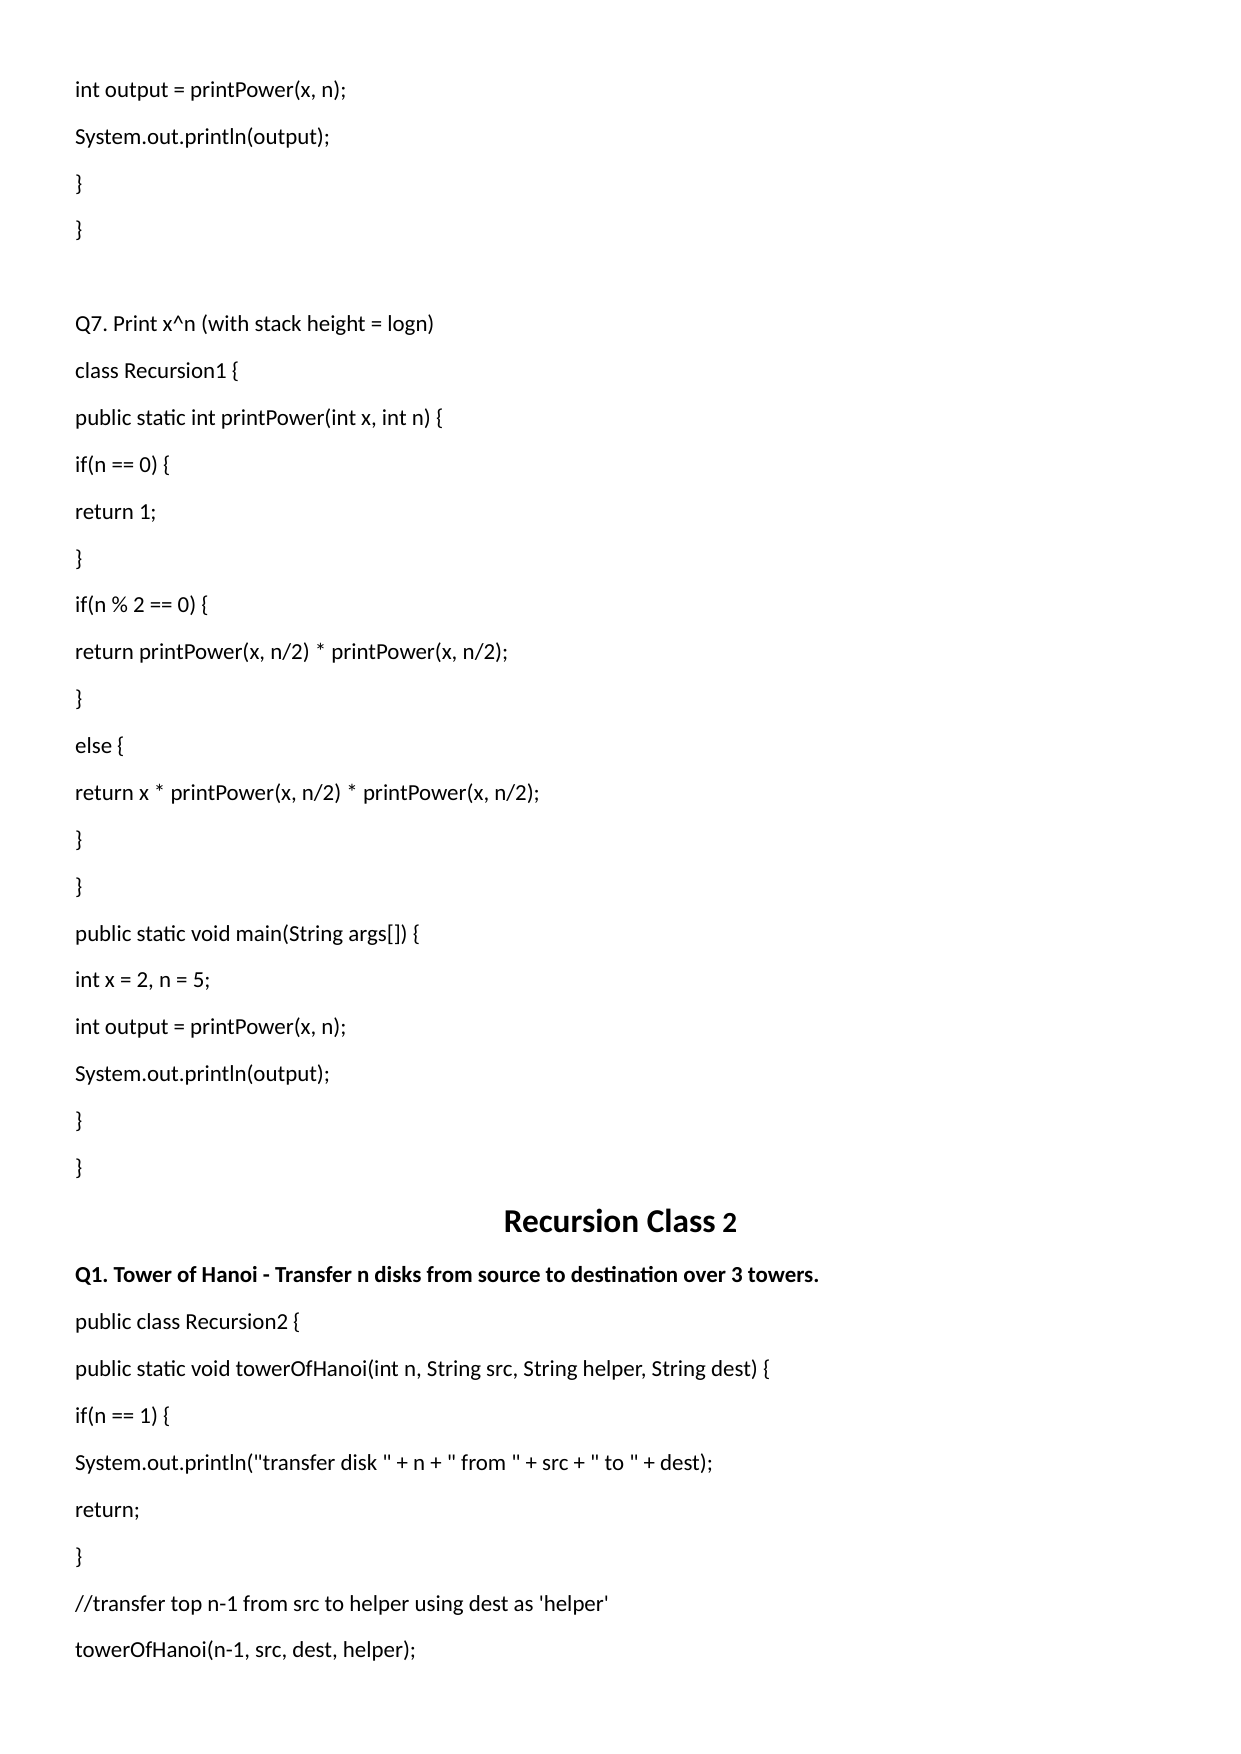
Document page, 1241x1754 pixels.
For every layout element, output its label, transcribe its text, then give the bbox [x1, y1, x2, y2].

text Recursion Class 2 [75, 1200, 1165, 1241]
text if(n == 1) { [75, 1401, 1165, 1429]
text } [75, 216, 1165, 244]
text } [75, 1542, 1165, 1570]
text return 1; [75, 497, 1165, 525]
text return printPower(x, n/2) * printPower(x, n/2); [75, 637, 1165, 666]
text } [75, 825, 1165, 853]
text Q1. Tower of Hanoi - Transfer n disks from source to destination over 3 towers. [75, 1261, 1165, 1289]
text if(n == 0) { [75, 450, 1165, 478]
text } [75, 1153, 1165, 1181]
text else { [75, 731, 1165, 759]
text public static void main(String args[]) { [75, 919, 1165, 947]
text if(n % 2 == 0) { [75, 591, 1165, 619]
text System.out.println(output); [75, 122, 1165, 150]
text public static void towerOfHanoi(int n, String src, String helper, String dest) { [75, 1354, 1165, 1382]
text System.out.println("transfer disk " + n + " from " + src + " to " + dest); [75, 1448, 1165, 1476]
text return x * printPower(x, n/2) * printPower(x, n/2); [75, 778, 1165, 806]
text } [75, 544, 1165, 572]
text public class Recursion2 { [75, 1307, 1165, 1336]
text int output = printPower(x, n); [75, 75, 1165, 103]
text public static int printPower(int x, int n) { [75, 403, 1165, 431]
text } [75, 169, 1165, 197]
text System.out.println(output); [75, 1059, 1165, 1087]
text } [75, 1106, 1165, 1134]
text Q7. Print x^n (with stack height = logn) [75, 309, 1165, 337]
text int output = printPower(x, n); [75, 1012, 1165, 1041]
text towerOfHanoi(n-1, src, dest, helper); [75, 1636, 1165, 1664]
text //transfer top n-1 from src to helper using dest as 'helper' [75, 1589, 1165, 1617]
text } [75, 684, 1165, 712]
text int x = 2, n = 5; [75, 966, 1165, 994]
text return; [75, 1495, 1165, 1523]
text } [75, 872, 1165, 900]
text class Recursion1 { [75, 356, 1165, 384]
